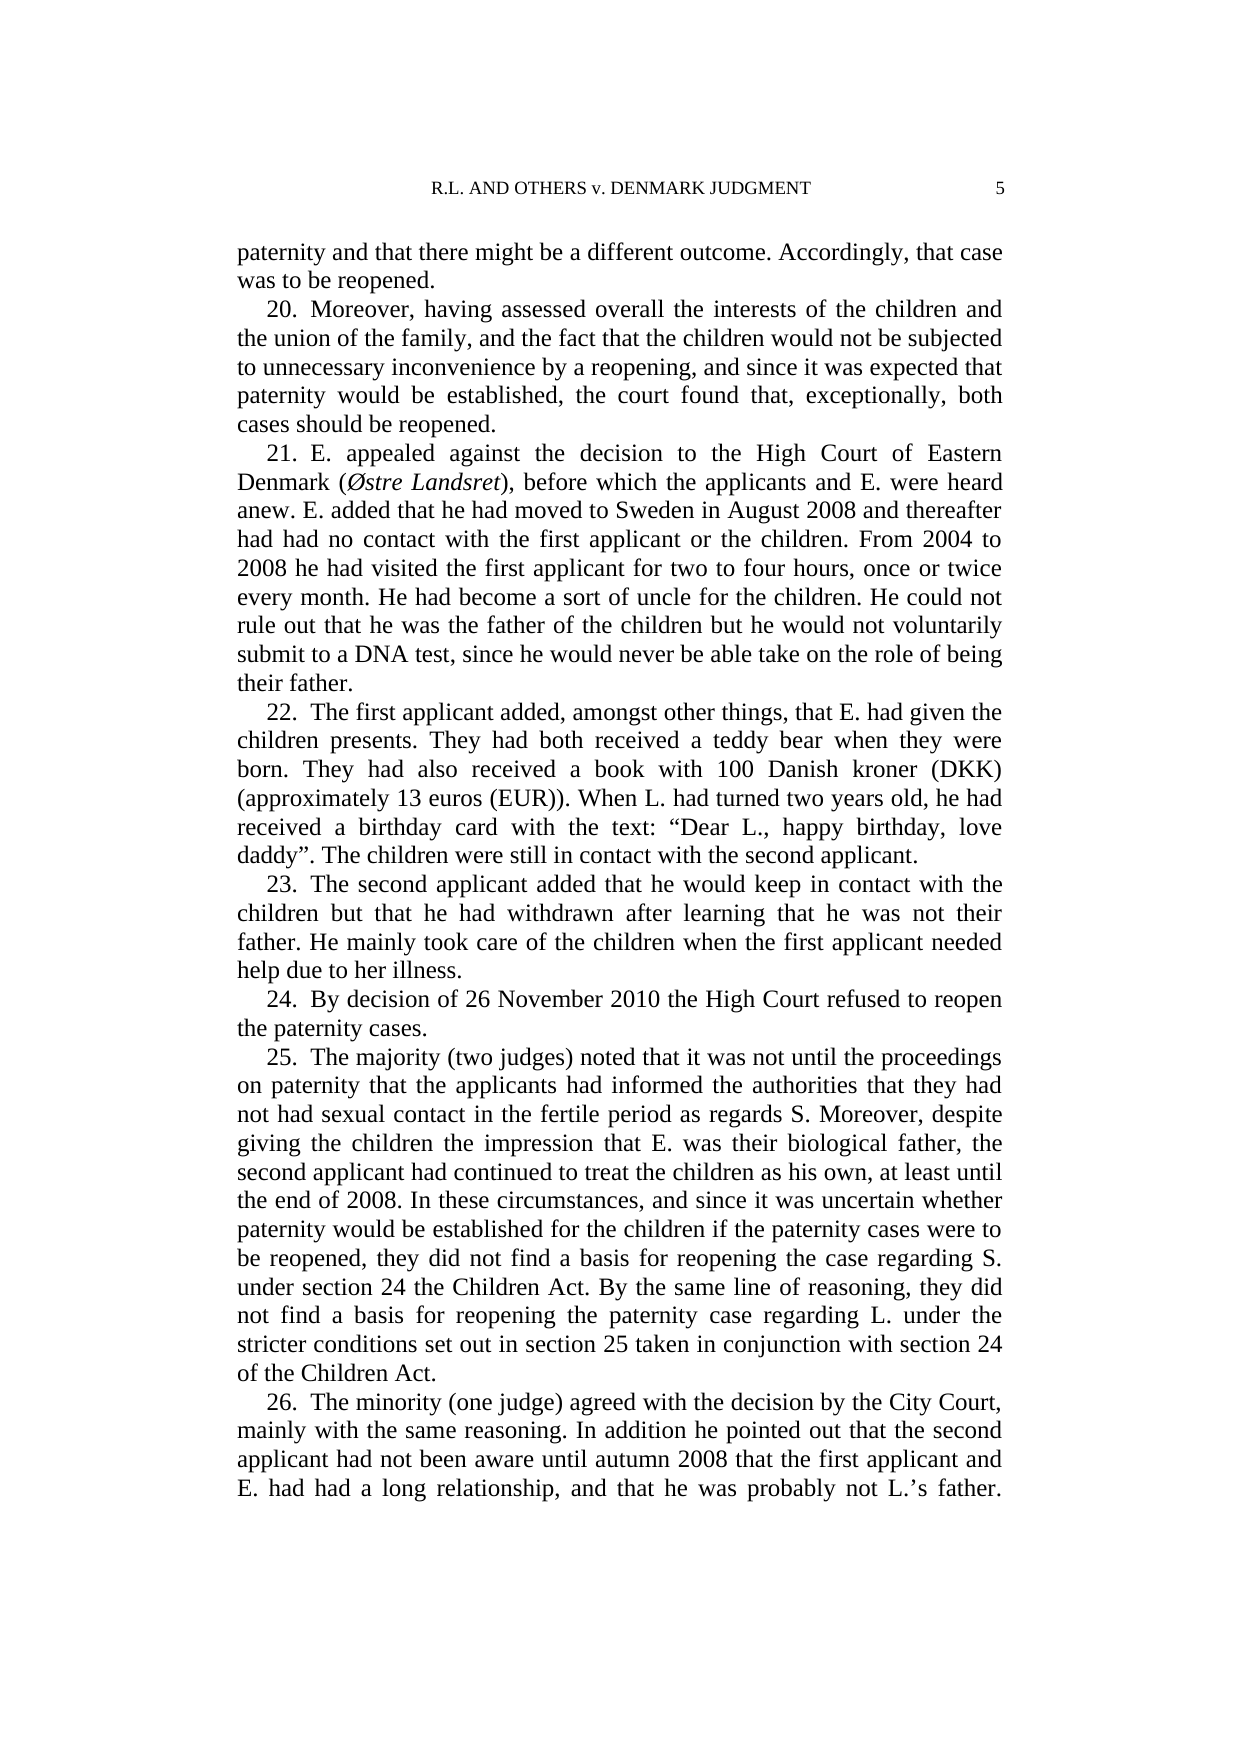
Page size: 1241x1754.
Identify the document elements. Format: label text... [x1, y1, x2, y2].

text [237, 1387, 1003, 1502]
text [237, 237, 1003, 294]
